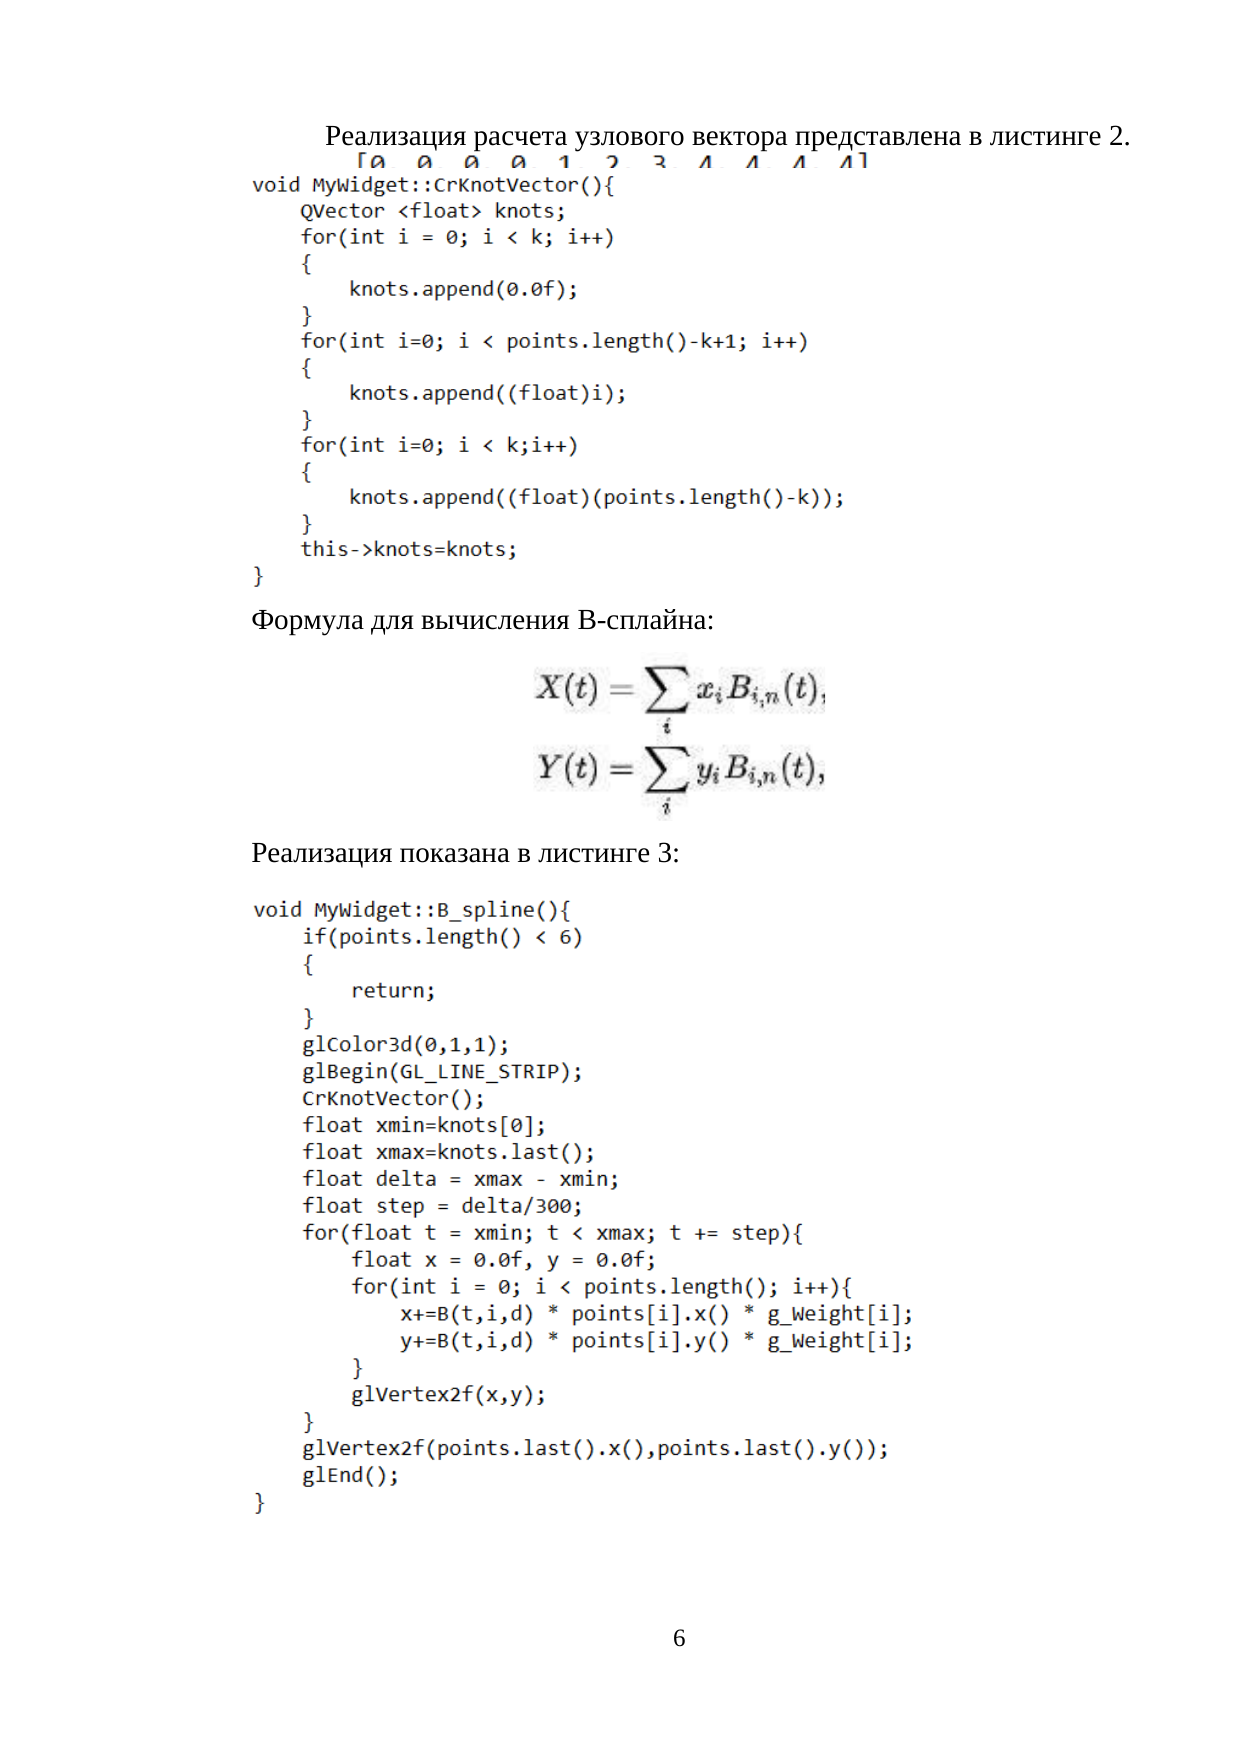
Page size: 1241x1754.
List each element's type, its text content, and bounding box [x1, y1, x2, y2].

picture [251, 152, 910, 588]
text Реализация расчета узлового вектора представлена в листинге 2. [251, 118, 1181, 152]
picture [251, 885, 977, 1520]
text Формула для вычисления B-сплайна: [177, 602, 1181, 636]
text Реализация показана в листинге 3: [177, 835, 1181, 869]
